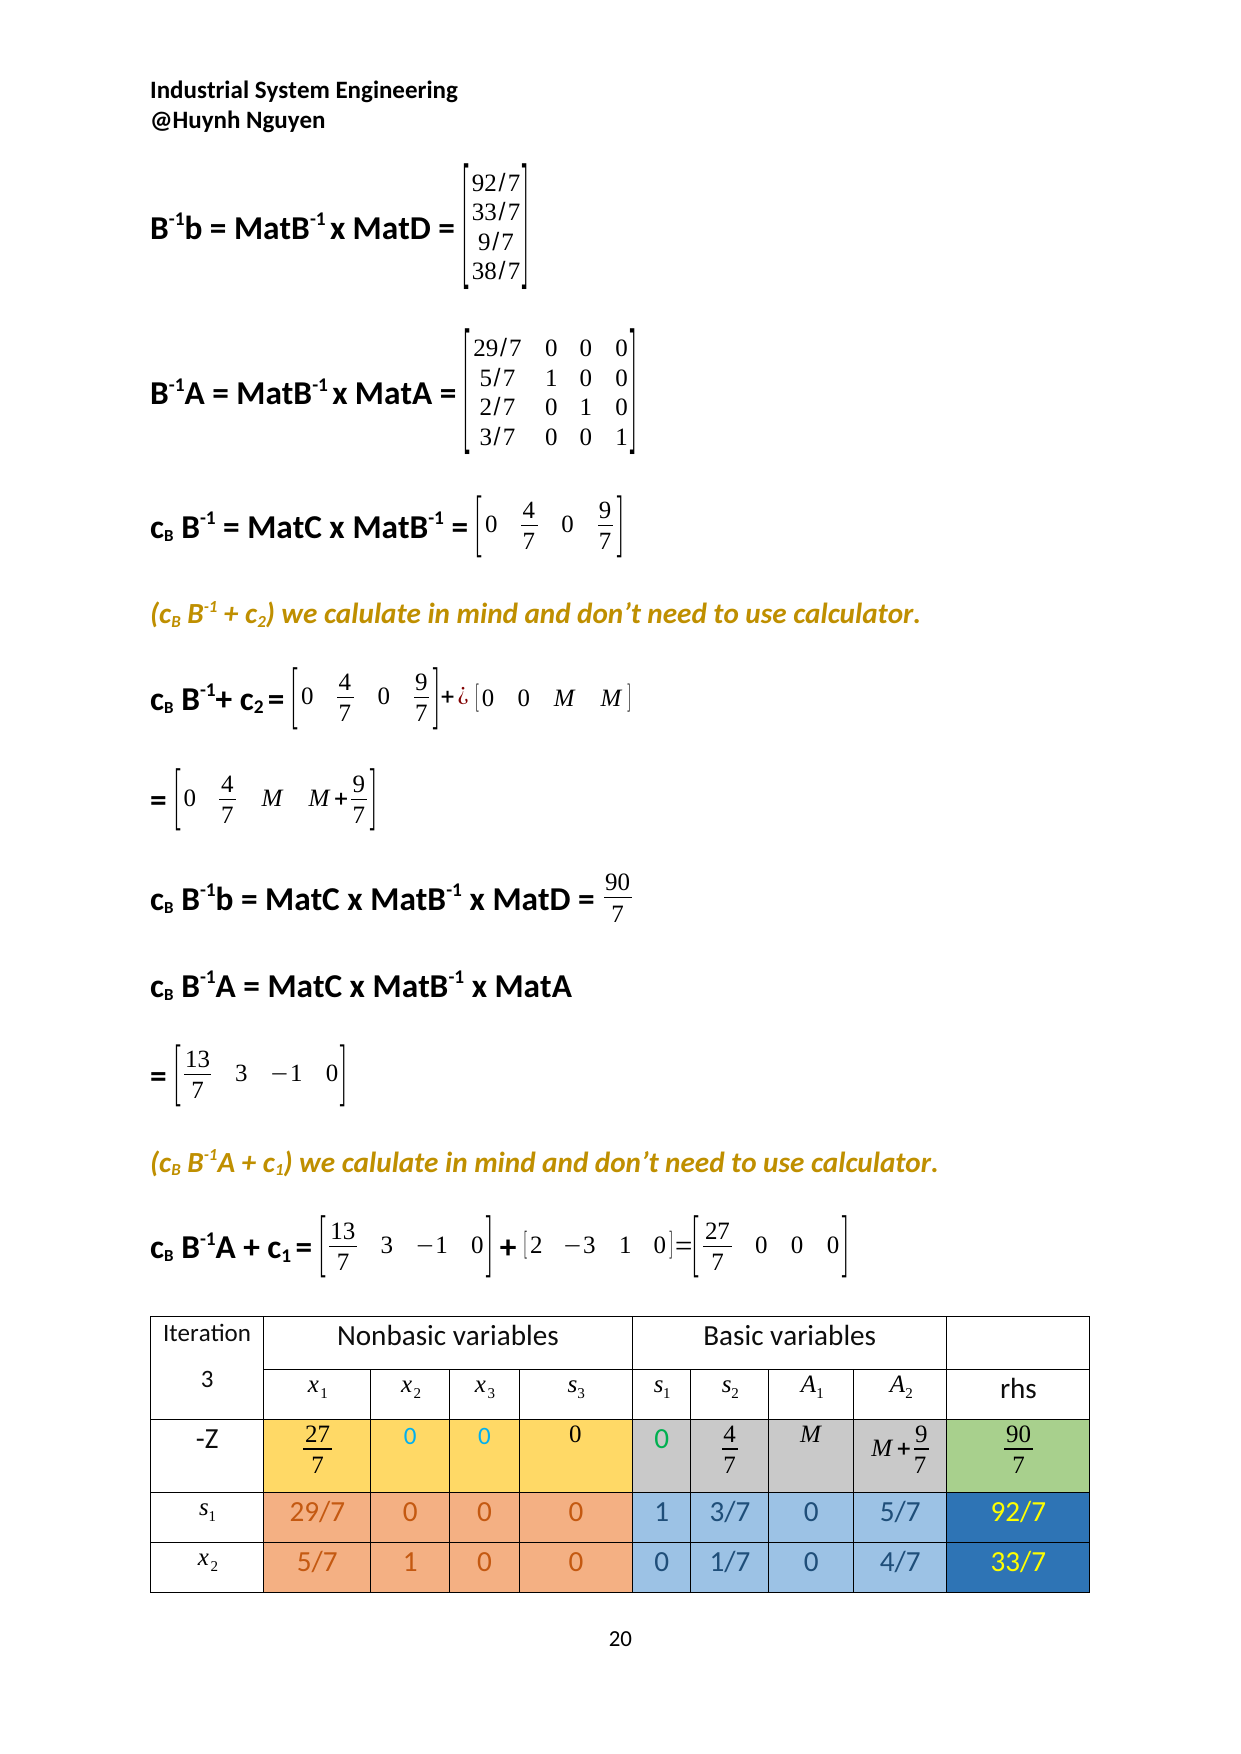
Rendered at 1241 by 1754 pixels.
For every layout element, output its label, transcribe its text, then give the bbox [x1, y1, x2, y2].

table_cell 0 [633, 1543, 690, 1592]
table_cell [769, 1420, 853, 1492]
table_cell [520, 1370, 632, 1419]
table_cell [151, 1493, 263, 1542]
table_cell [691, 1370, 768, 1419]
text (cB B-1A + c1) we calulate in mind and don’t need to use calculator. [150, 1144, 1090, 1180]
table_cell [947, 1420, 1089, 1492]
table_cell [854, 1370, 946, 1419]
text = [150, 767, 1090, 832]
table_cell 0 [520, 1493, 632, 1542]
table_cell 0 [450, 1420, 519, 1492]
table_cell [769, 1370, 853, 1419]
table_cell 5/7 [264, 1543, 370, 1592]
table_cell 0 [633, 1420, 690, 1492]
table_cell [691, 1420, 768, 1492]
table_cell 0 [520, 1543, 632, 1592]
text B-1b = MatB-1 x MatD = [150, 163, 1090, 291]
text cB B-1b = MatC x MatB-1 x MatD = [150, 869, 1090, 928]
table_cell 92/7 [947, 1493, 1089, 1542]
table_cell 0 [769, 1493, 853, 1542]
table_cell [151, 1543, 263, 1592]
text = [150, 1043, 1090, 1107]
table_cell [264, 1370, 370, 1419]
table_header Iteration 3 [151, 1317, 263, 1419]
table_cell 0 [371, 1493, 449, 1542]
table_cell [854, 1420, 946, 1492]
table_cell [371, 1370, 449, 1419]
text cB B-1A + c1 = + [150, 1214, 1090, 1279]
text (cB B-1 + c2) we calulate in mind and don’t need to use calculator. [150, 596, 1090, 631]
text cB B-1A = MatC x MatB-1 x MatA [150, 965, 1090, 1006]
table_header Nonbasic variables [264, 1317, 632, 1369]
table_cell [520, 1420, 632, 1492]
table_cell [450, 1370, 519, 1419]
text cB B-1+ c2 = [150, 666, 1090, 730]
table_cell -Z [151, 1420, 263, 1492]
table_cell 29/7 [264, 1493, 370, 1542]
table_cell [633, 1370, 690, 1419]
table_cell 5/7 [854, 1493, 946, 1542]
table_cell 33/7 [947, 1543, 1089, 1592]
table_cell 0 [371, 1420, 449, 1492]
table_header Basic variables [633, 1317, 946, 1369]
table_cell 0 [450, 1543, 519, 1592]
table_cell [264, 1420, 370, 1492]
table_cell 1 [633, 1493, 690, 1542]
table_header [947, 1317, 1089, 1369]
table_cell 3/7 [691, 1493, 768, 1542]
table_cell 4/7 [854, 1543, 946, 1592]
table_cell rhs [947, 1370, 1089, 1419]
table_cell 1/7 [691, 1543, 768, 1592]
text B-1A = MatB-1 x MatA = [150, 328, 1090, 457]
text cB B-1 = MatC x MatB-1 = [150, 494, 1090, 558]
table_cell 0 [450, 1493, 519, 1542]
table_cell 1 [371, 1543, 449, 1592]
table_cell 0 [769, 1543, 853, 1592]
